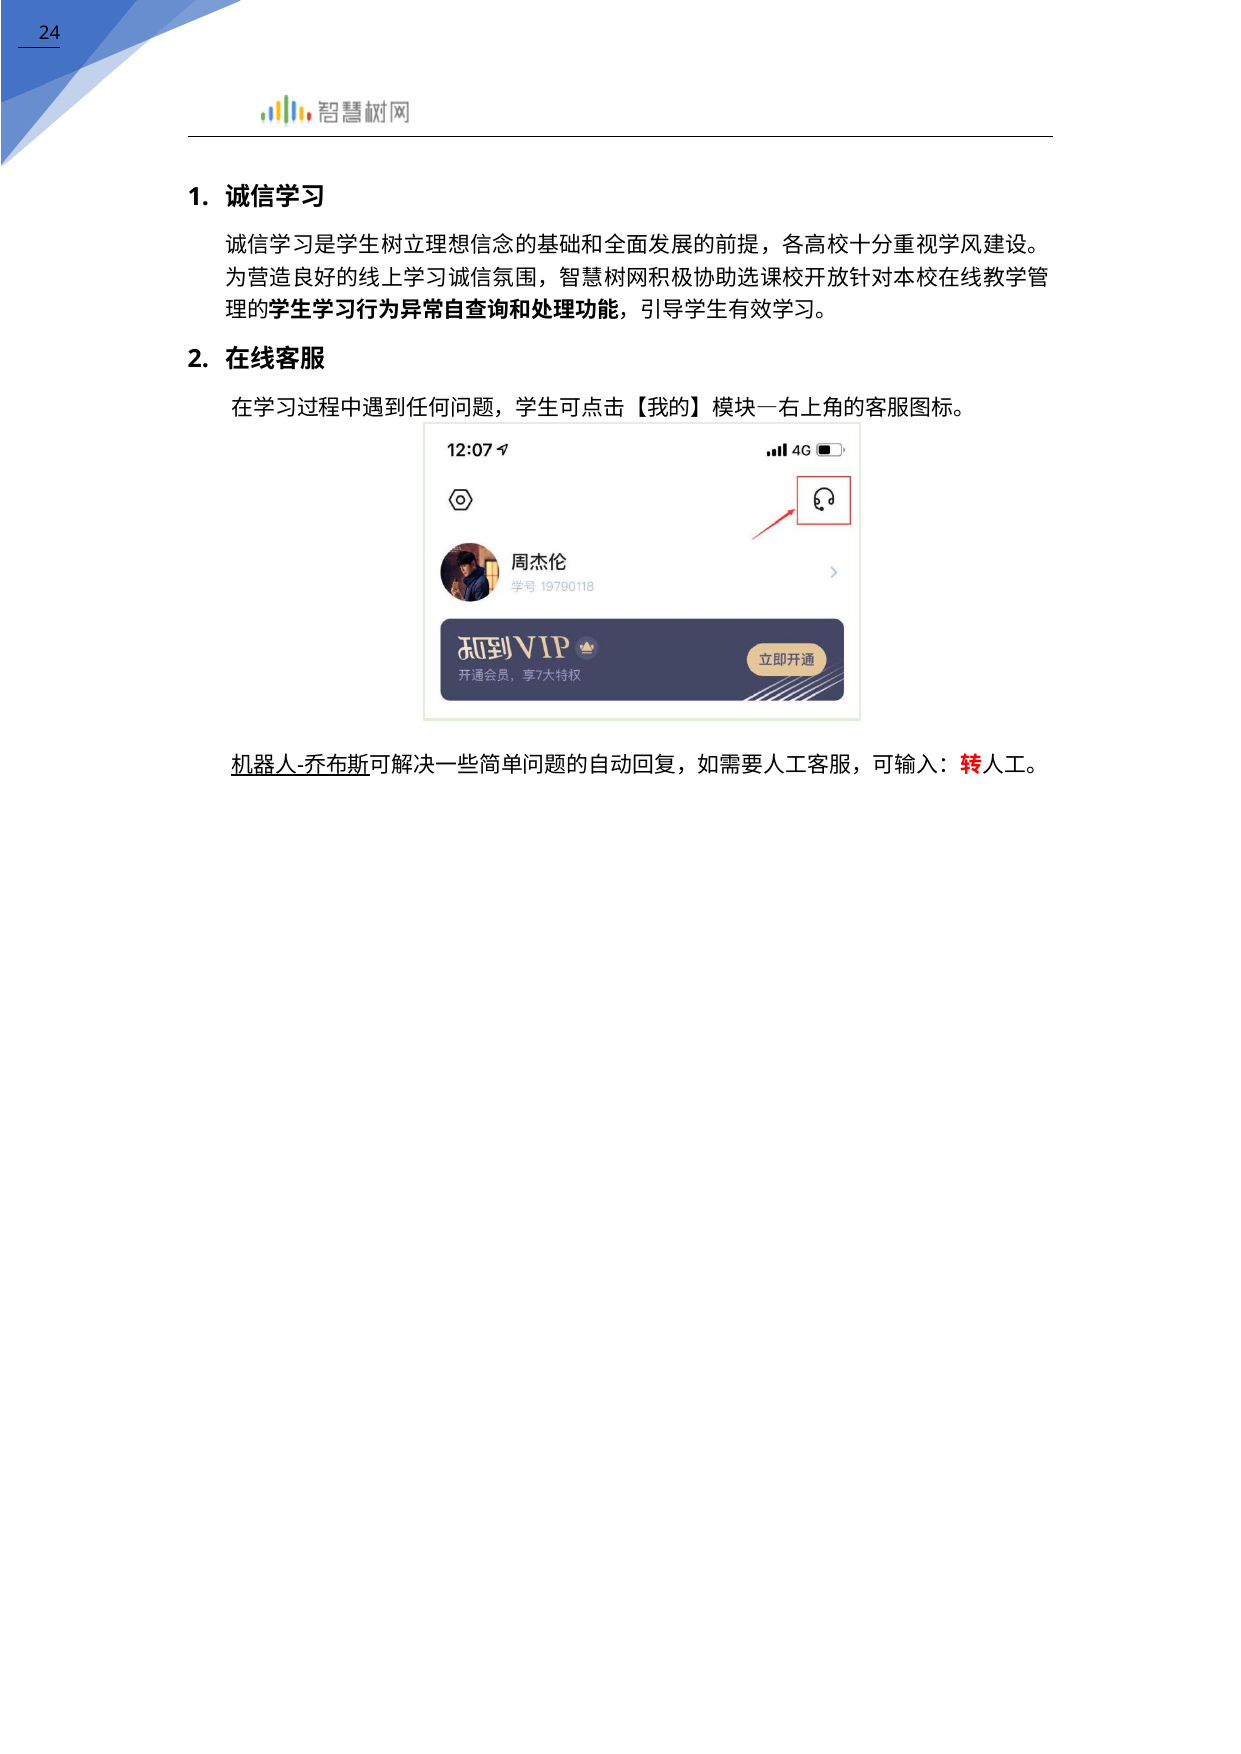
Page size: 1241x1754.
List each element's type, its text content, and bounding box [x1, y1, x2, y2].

text 诚信学习是学生树立理想信念的基础和全面发展的前提，各高校十分重视学风建设。为营造良好的线上学习诚信氛围，智慧树网积极协助选课校开放针对本校在线教学管理的学生学习行为异常自查询和处理功能，引导学生有效学习。 [225, 227, 1053, 324]
list 在线客服 [187, 324, 1053, 389]
picture [425, 424, 859, 718]
list 诚信学习 [187, 162, 1053, 227]
picture [1, 0, 243, 168]
text 在学习过程中遇到任何问题，学生可点击【我的】模块—右上角的客服图标。 [231, 389, 1053, 422]
picture [250, 88, 417, 134]
text 机器人-乔布斯可解决一些简单问题的自动回复，如需要人工客服，可输入：转人工。 [231, 747, 1053, 779]
